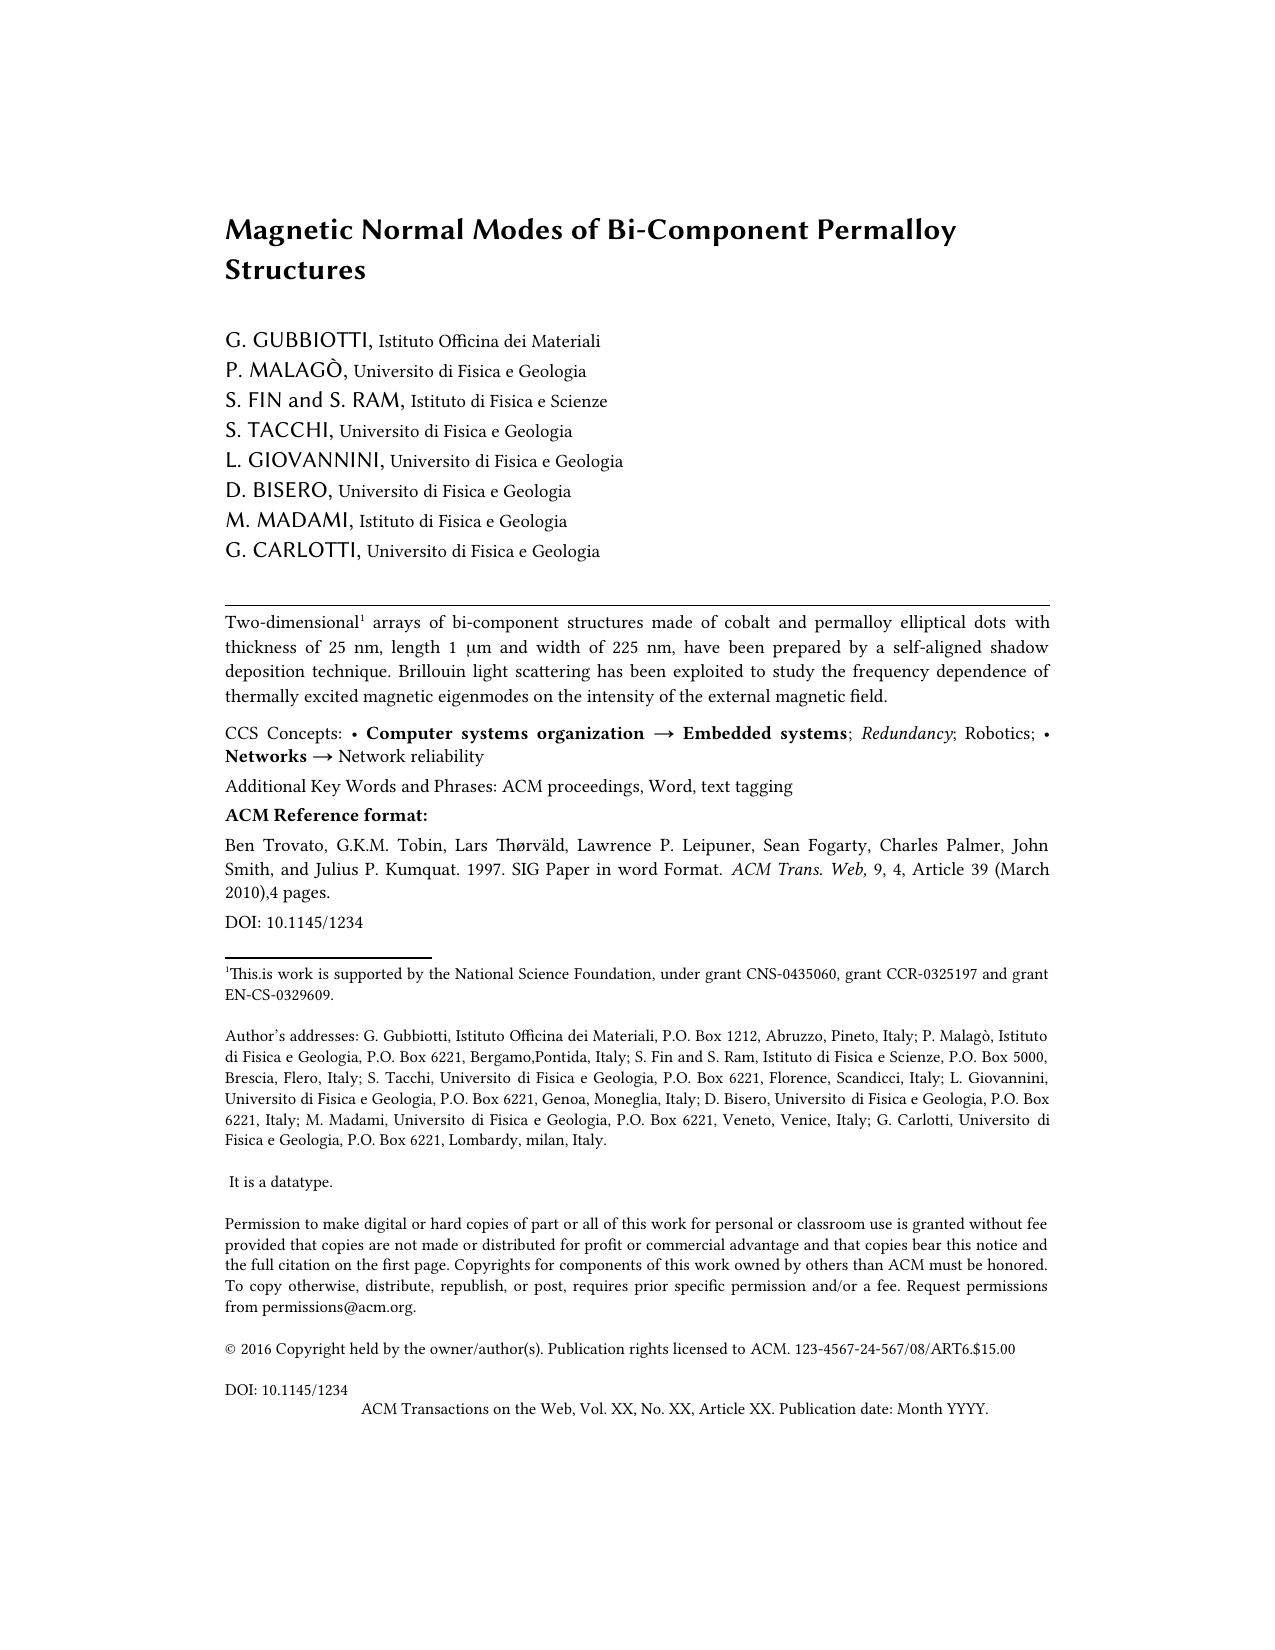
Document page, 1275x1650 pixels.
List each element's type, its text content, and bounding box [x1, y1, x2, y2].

text Two-dimensional arrays of bi-component structures made of cobalt and permalloy elliptical dots with thickness of 25 nm, length 1 m and width of 225 nm, have been prepared by a self-aligned shadow deposition technique. Brillouin light scattering has been exploited to study the frequency dependence of thermally excited magnetic eigenmodes on the intensity of the external magnetic field. [225, 606, 1050, 707]
text Additional Key Words and Phrases: ACM proceedings, Word, text tagging [225, 775, 1050, 797]
text DOI: 10.1145/1234 [225, 911, 1050, 933]
text G. Gubbiotti, Istituto Officina dei Materiali P. Malagò, Universito di Fisica e Geologia S. Fin and S. Ram, Istituto di Fisica e Scienze S. Tacchi, Universito di Fisica e Geologia L. Giovannini, Universito di Fisica e Geologia D. Bisero, Universito di Fisica e Geologia M. Madami, Istituto di Fisica e Geologia G. Carlotti, Universito di Fisica e Geologia [225, 327, 1050, 563]
text Ben Trovato, G.K.M. Tobin, Lars Thørvӓld, Lawrence P. Leipuner, Sean Fogarty, Charles Palmer, John Smith, and Julius P. Kumquat. 1997. SIG Paper in word Format. ACM Trans. Web, 9, 4, Article 39 (March 2010),4 pages. [225, 835, 1050, 903]
text ACM Reference format: [225, 805, 1050, 826]
title Magnetic Normal Modes of Bi-Component Permalloy Structures [225, 212, 1050, 287]
text CCS Concepts: • Computer systems organization → Embedded systems; Redundancy; Robotics; • Networks → Network reliability [225, 722, 1050, 767]
